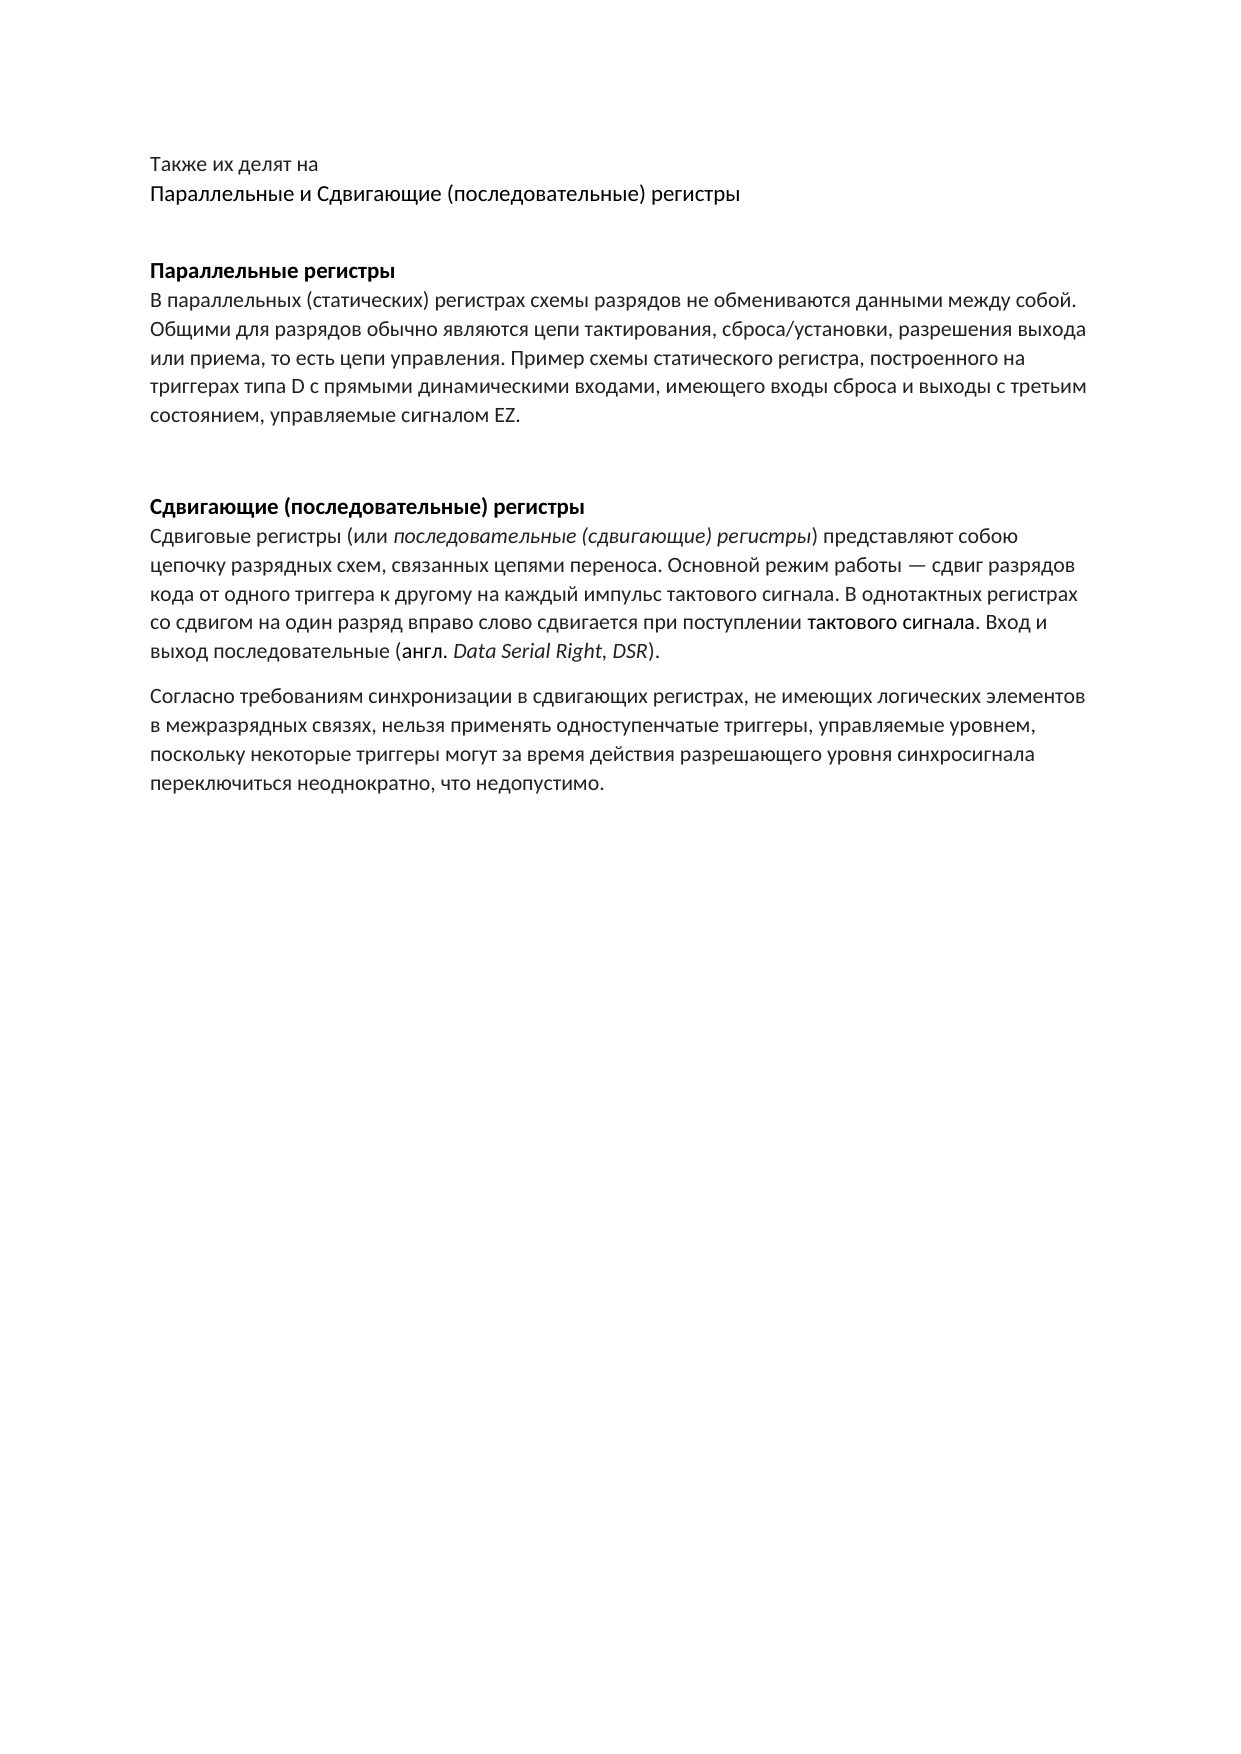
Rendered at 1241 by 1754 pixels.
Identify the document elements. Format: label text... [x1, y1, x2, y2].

subtitle Также их делят на Параллельные и Сдвигающие (последовательные) регистры [150, 150, 1090, 207]
text Согласно требованиям синхронизации в сдвигающих регистрах, не имеющих логических элементов в межразрядных связях, нельзя применять одноступенчатые триггеры, управляемые уровнем, поскольку некоторые триггеры могут за время действия разрешающего уровня синхросигнала переключиться неоднократно, что недопустимо. [150, 683, 1090, 796]
subtitle Сдвигающие (последовательные) регистры [150, 492, 1090, 520]
text В параллельных (статических) регистрах схемы разрядов не обмениваются данными между собой. Общими для разрядов обычно являются цепи тактирования, сброса/установки, разрешения выхода или приема, то есть цепи управления. Пример схемы статического регистра, построенного на триггерах типа D с прямыми динамическими входами, имеющего входы сброса и выходы с третьим состоянием, управляемые сигналом EZ. [150, 286, 1090, 428]
subtitle Параллельные регистры [150, 256, 1090, 284]
text Сдвиговые регистры (или последовательные (сдвигающие) регистры) представляют собою цепочку разрядных схем, связанных цепями переноса. Основной режим работы — сдвиг разрядов кода от одного триггера к другому на каждый импульс тактового сигнала. В однотактных регистрах со сдвигом на один разряд вправо слово сдвигается при поступлении тактового сигнала. Вход и выход последовательные (англ. Data Serial Right, DSR). [150, 522, 1090, 664]
